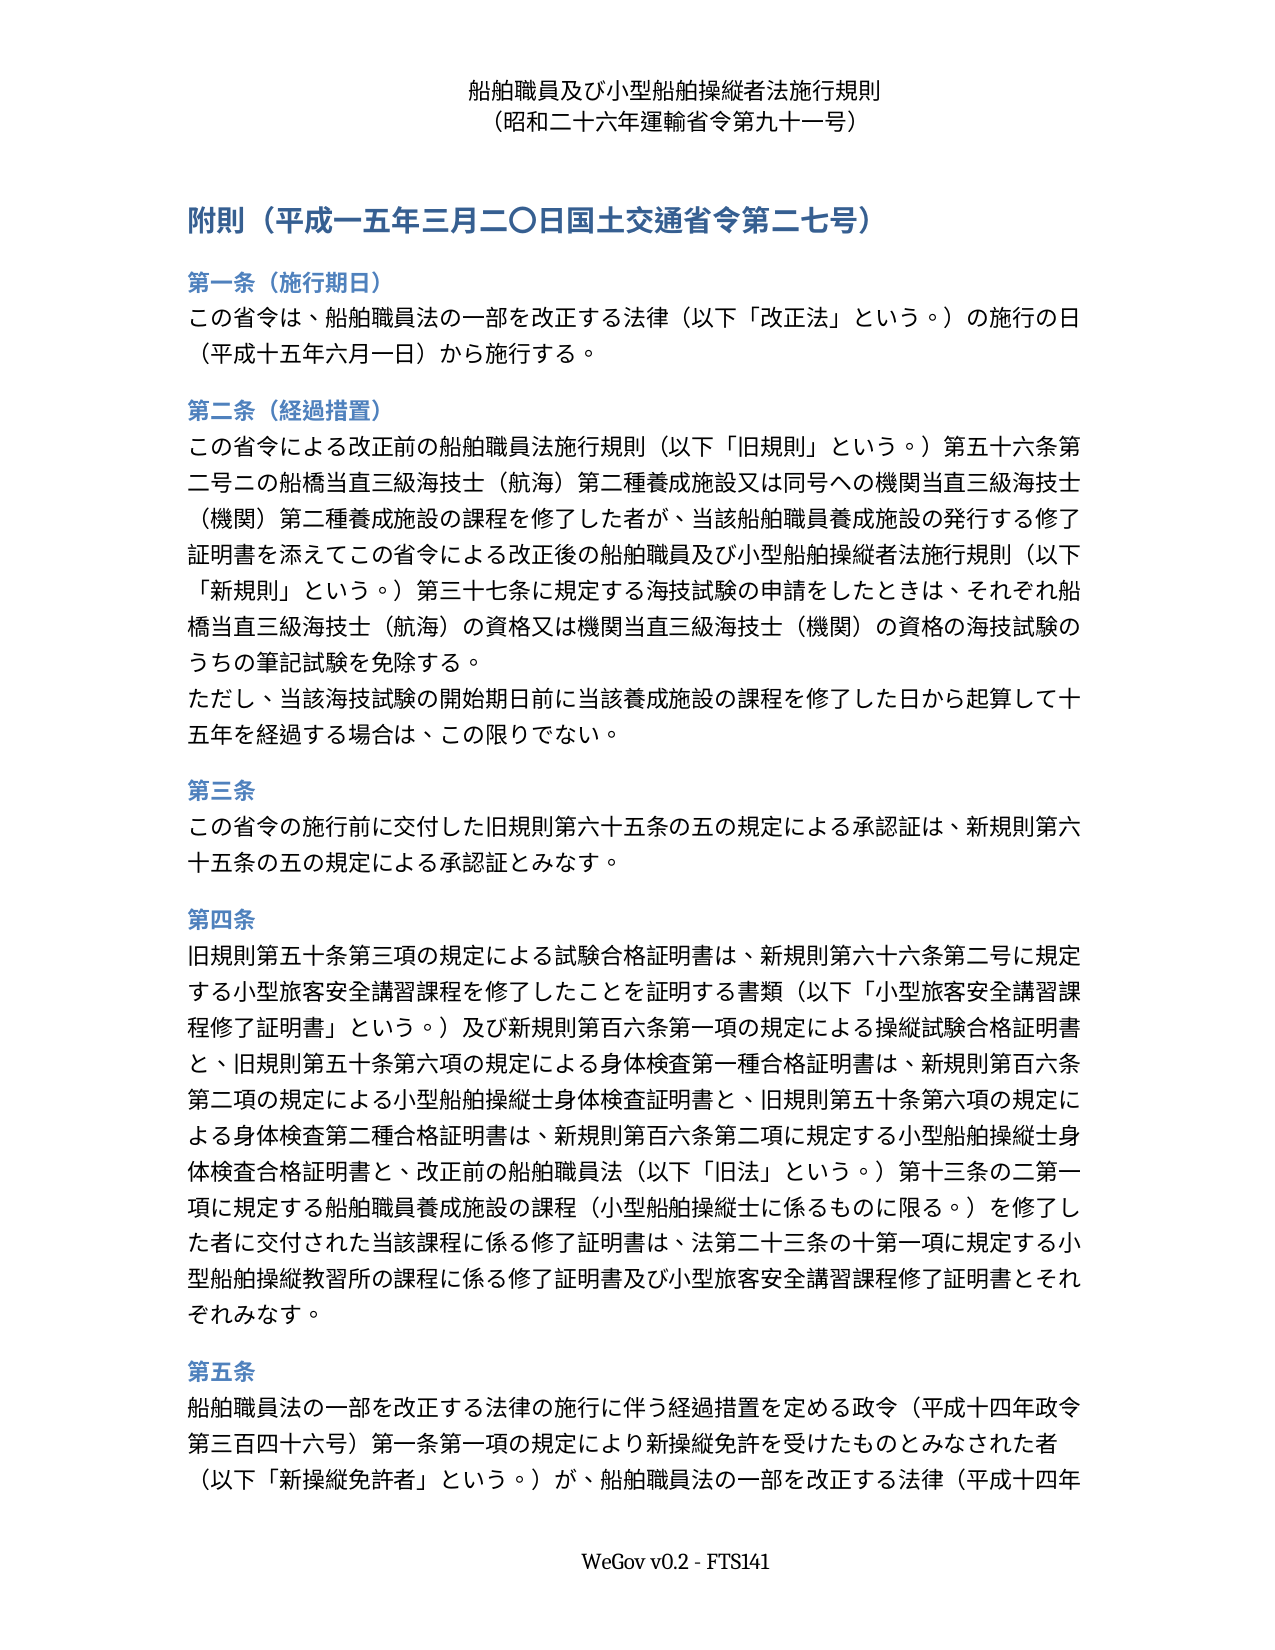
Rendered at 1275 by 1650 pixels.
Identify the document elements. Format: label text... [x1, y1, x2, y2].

subtitle 第二条（経過措置） [187, 395, 1087, 426]
text この省令は、船舶職員法の一部を改正する法律（以下「改正法」という。）の施行の日（平成十五年六月一日）から施行する。 [187, 302, 1087, 369]
subtitle 第三条 [187, 775, 1087, 807]
subtitle 第一条（施行期日） [187, 266, 1087, 298]
subtitle 第五条 [187, 1356, 1087, 1387]
subtitle 第四条 [187, 904, 1087, 935]
text この省令の施行前に交付した旧規則第六十五条の五の規定による承認証は、新規則第六十五条の五の規定による承認証とみなす。 [187, 811, 1087, 878]
text 旧規則第五十条第三項の規定による試験合格証明書は、新規則第六十六条第二号に規定する小型旅客安全講習課程を修了したことを証明する書類（以下「小型旅客安全講習課程修了証明書」という。）及び新規則第百六条第一項の規定による操縦試験合格証明書と、旧規則第五十条第六項の規定による身体検査第一種合格証明書は、新規則第百六条第二項の規定による小型船舶操縦士身体検査証明書と、旧規則第五十条第六項の規定による身体検査第二種合格証明書は、新規則第百六条第二項に規定する小型船舶操縦士身体検査合格証明書と、改正前の船舶職員法（以下「旧法」という。）第十三条の二第一項に規定する船舶職員養成施設の課程（小型船舶操縦士に係るものに限る。）を修了した者に交付された当該課程に係る修了証明書は、法第二十三条の十第一項に規定する小型船舶操縦教習所の課程に係る修了証明書及び小型旅客安全講習課程修了証明書とそれぞれみなす。 [187, 940, 1087, 1331]
text この省令による改正前の船舶職員法施行規則（以下「旧規則」という。）第五十六条第二号ニの船橋当直三級海技士（航海）第二種養成施設又は同号ヘの機関当直三級海技士（機関）第二種養成施設の課程を修了した者が、当該船舶職員養成施設の発行する修了証明書を添えてこの省令による改正後の船舶職員及び小型船舶操縦者法施行規則（以下「新規則」という。）第三十七条に規定する海技試験の申請をしたときは、それぞれ船橋当直三級海技士（航海）の資格又は機関当直三級海技士（機関）の資格の海技試験のうちの筆記試験を免除する。 ただし、当該海技試験の開始期日前に当該養成施設の課程を修了した日から起算して十五年を経過する場合は、この限りでない。 [187, 431, 1087, 750]
subtitle 附則（平成一五年三月二〇日国土交通省令第二七号） [187, 200, 1087, 240]
